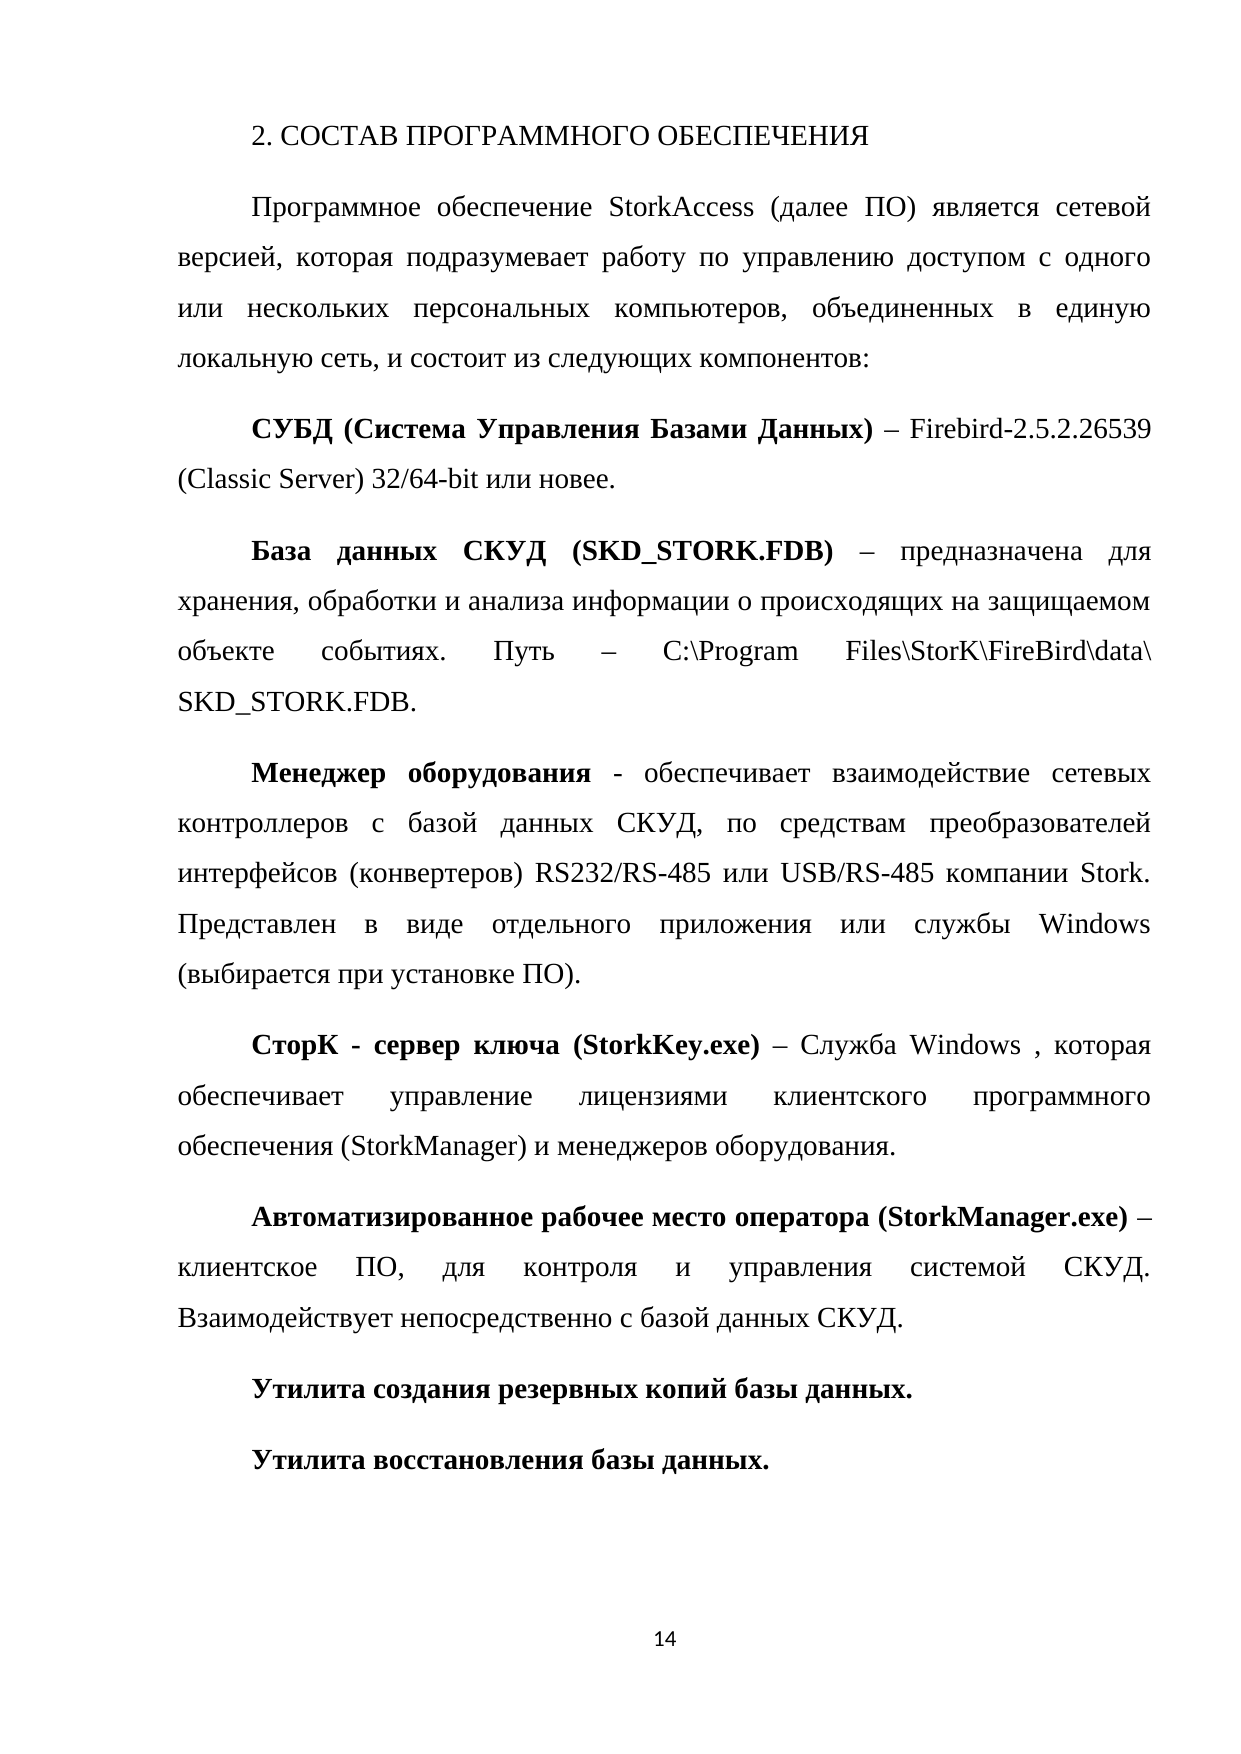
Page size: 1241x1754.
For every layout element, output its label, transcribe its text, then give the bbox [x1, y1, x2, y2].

text Программное обеспечение StorkAccess (далее ПО) является сетевой версией, которая подразумевает работу по управлению доступом с одного или нескольких персональных компьютеров, объединенных в единую локальную сеть, и состоит из следующих компонентов: [177, 189, 1152, 374]
text Менеджер оборудования - обеспечивает взаимодействие сетевых контроллеров с базой данных СКУД, по средствам преобразователей интерфейсов (конвертеров) RS232/RS-485 или USB/RS-485 компании Stork. Представлен в виде отдельного приложения или службы Windows (выбирается при установке ПО). [177, 755, 1152, 990]
text Утилита восстановления базы данных. [177, 1442, 1152, 1476]
text 2. СОСТАВ ПРОГРАММНОГО ОБЕСПЕЧЕНИЯ [251, 118, 1152, 152]
text Утилита создания резервных копий базы данных. [177, 1371, 1152, 1404]
text База данных СКУД (SKD_STORK.FDB) – предназначена для хранения, обработки и анализа информации о происходящих на защищаемом объекте событиях. Путь – C:\Program Files\StorK\FireBird\data\SKD_STORK.FDB. [177, 533, 1152, 717]
text Автоматизированное рабочее место оператора (StorkManager.exe) – клиентское ПО, для контроля и управления системой СКУД. Взаимодействует непосредственно с базой данных СКУД. [177, 1199, 1152, 1333]
text СторК - сервер ключа (StorkKey.exe) – Служба Windows , которая обеспечивает управление лицензиями клиентского программного обеспечения (StorkManager) и менеджеров оборудования. [177, 1027, 1152, 1161]
text СУБД (Система Управления Базами Данных) – Firebird-2.5.2.26539 (Classic Server) 32/64-bit или новее. [177, 411, 1152, 495]
